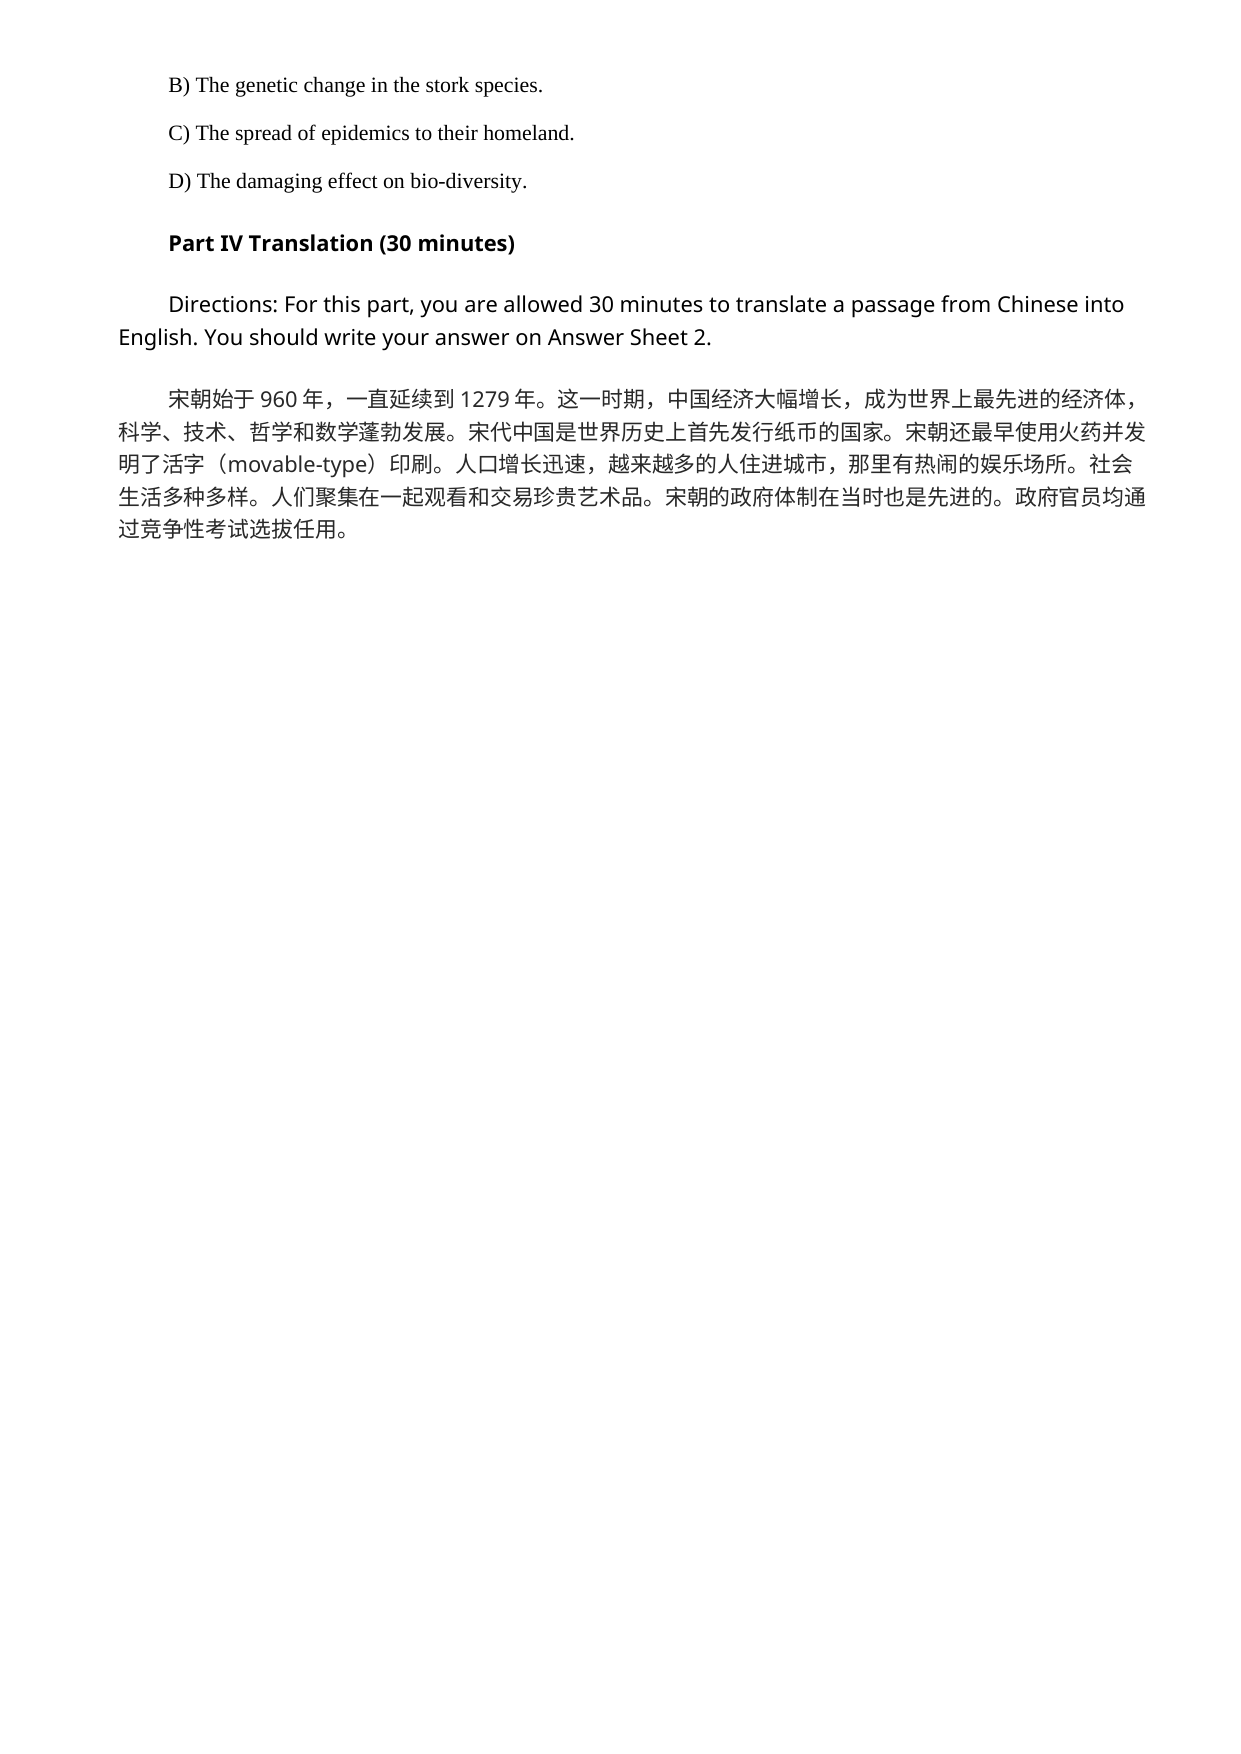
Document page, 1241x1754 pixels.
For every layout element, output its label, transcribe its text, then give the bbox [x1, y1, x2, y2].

text D) The damaging effect on bio-diversity. [118, 164, 1152, 197]
text Part IV Translation (30 minutes) [118, 226, 1152, 259]
text C) The spread of epidemics to their homeland. [118, 116, 1152, 149]
text B) The genetic change in the stork species. [118, 68, 1152, 101]
text Directions: For this part, you are allowed 30 minutes to translate a passage from Chinese into English. You should write your answer on Answer Sheet 2. [118, 288, 1152, 353]
text 宋朝始于960年，一直延续到1279年。这一时期，中国经济大幅增长，成为世界上最先进的经济体，科学、技术、哲学和数学蓬勃发展。宋代中国是世界历史上首先发行纸币的国家。宋朝还最早使用火药并发明了活字（movable-type）印刷。人口增长迅速，越来越多的人住进城市，那里有热闹的娱乐场所。社会生活多种多样。人们聚集在一起观看和交易珍贵艺术品。宋朝的政府体制在当时也是先进的。政府官员均通过竞争性考试选拔任用。 [118, 382, 1152, 544]
